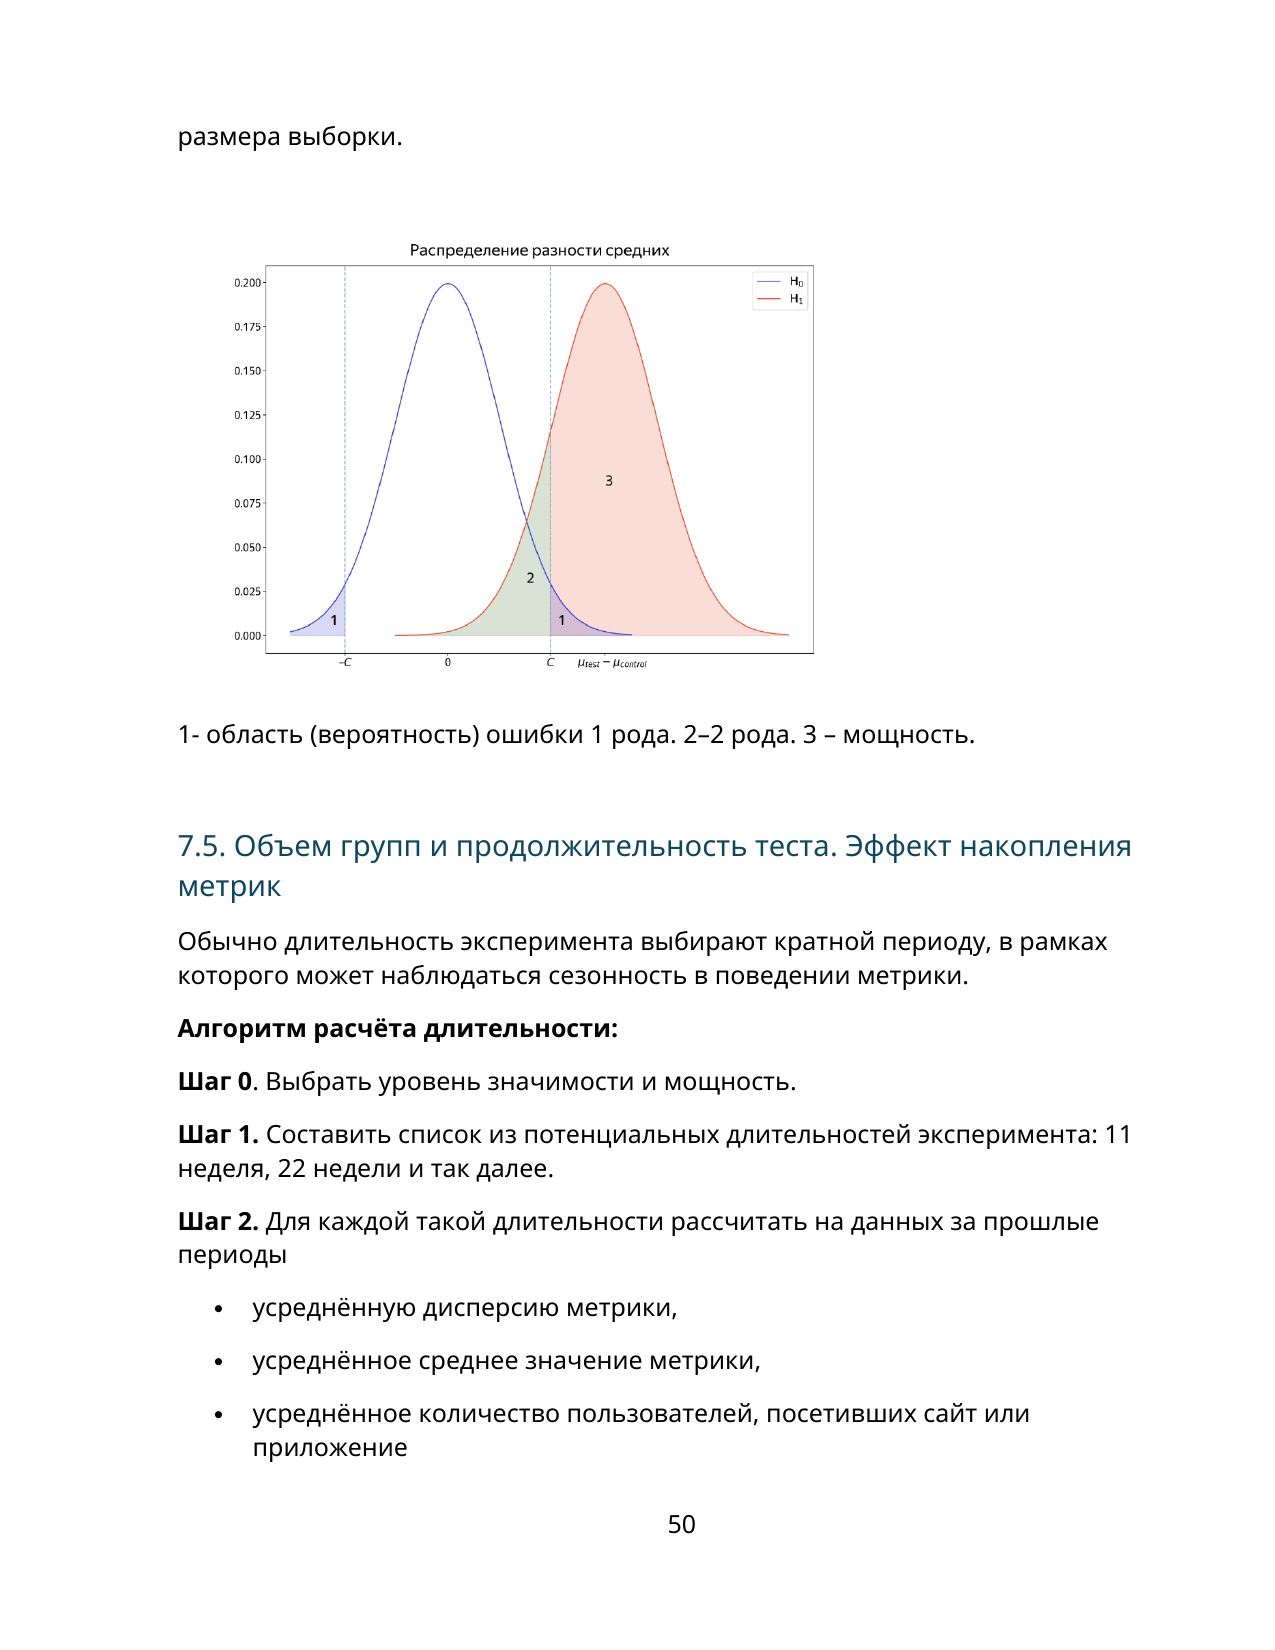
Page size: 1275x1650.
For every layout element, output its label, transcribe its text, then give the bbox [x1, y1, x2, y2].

list усреднённую дисперсию метрики, [215, 1290, 1186, 1324]
text Шаг 2. Для каждой такой длительности рассчитать на данных за прошлые периоды [177, 1203, 1186, 1271]
picture [177, 205, 884, 717]
text Алгоритм расчёта длительности: [177, 1011, 1186, 1045]
subtitle 7.5. Объем групп и продолжительность теста. Эффект накопления метрик [177, 826, 1186, 905]
text Шаг 1. Составить список из потенциальных длительностей эксперимента: 11 неделя, 22 недели и так далее. [177, 1116, 1186, 1184]
text 1- область (вероятность) ошибки 1 рода. 2–2 рода. 3 – мощность. [177, 638, 1186, 751]
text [177, 118, 1186, 186]
list усреднённое количество пользователей, посетивших сайт или приложение [215, 1396, 1186, 1464]
text Шаг 0. Выбрать уровень значимости и мощность. [177, 1063, 1186, 1097]
text Обычно длительность эксперимента выбирают кратной периоду, в рамках которого может наблюдаться сезонность в поведении метрики. [177, 924, 1186, 992]
list усреднённое среднее значение метрики, [215, 1343, 1186, 1377]
